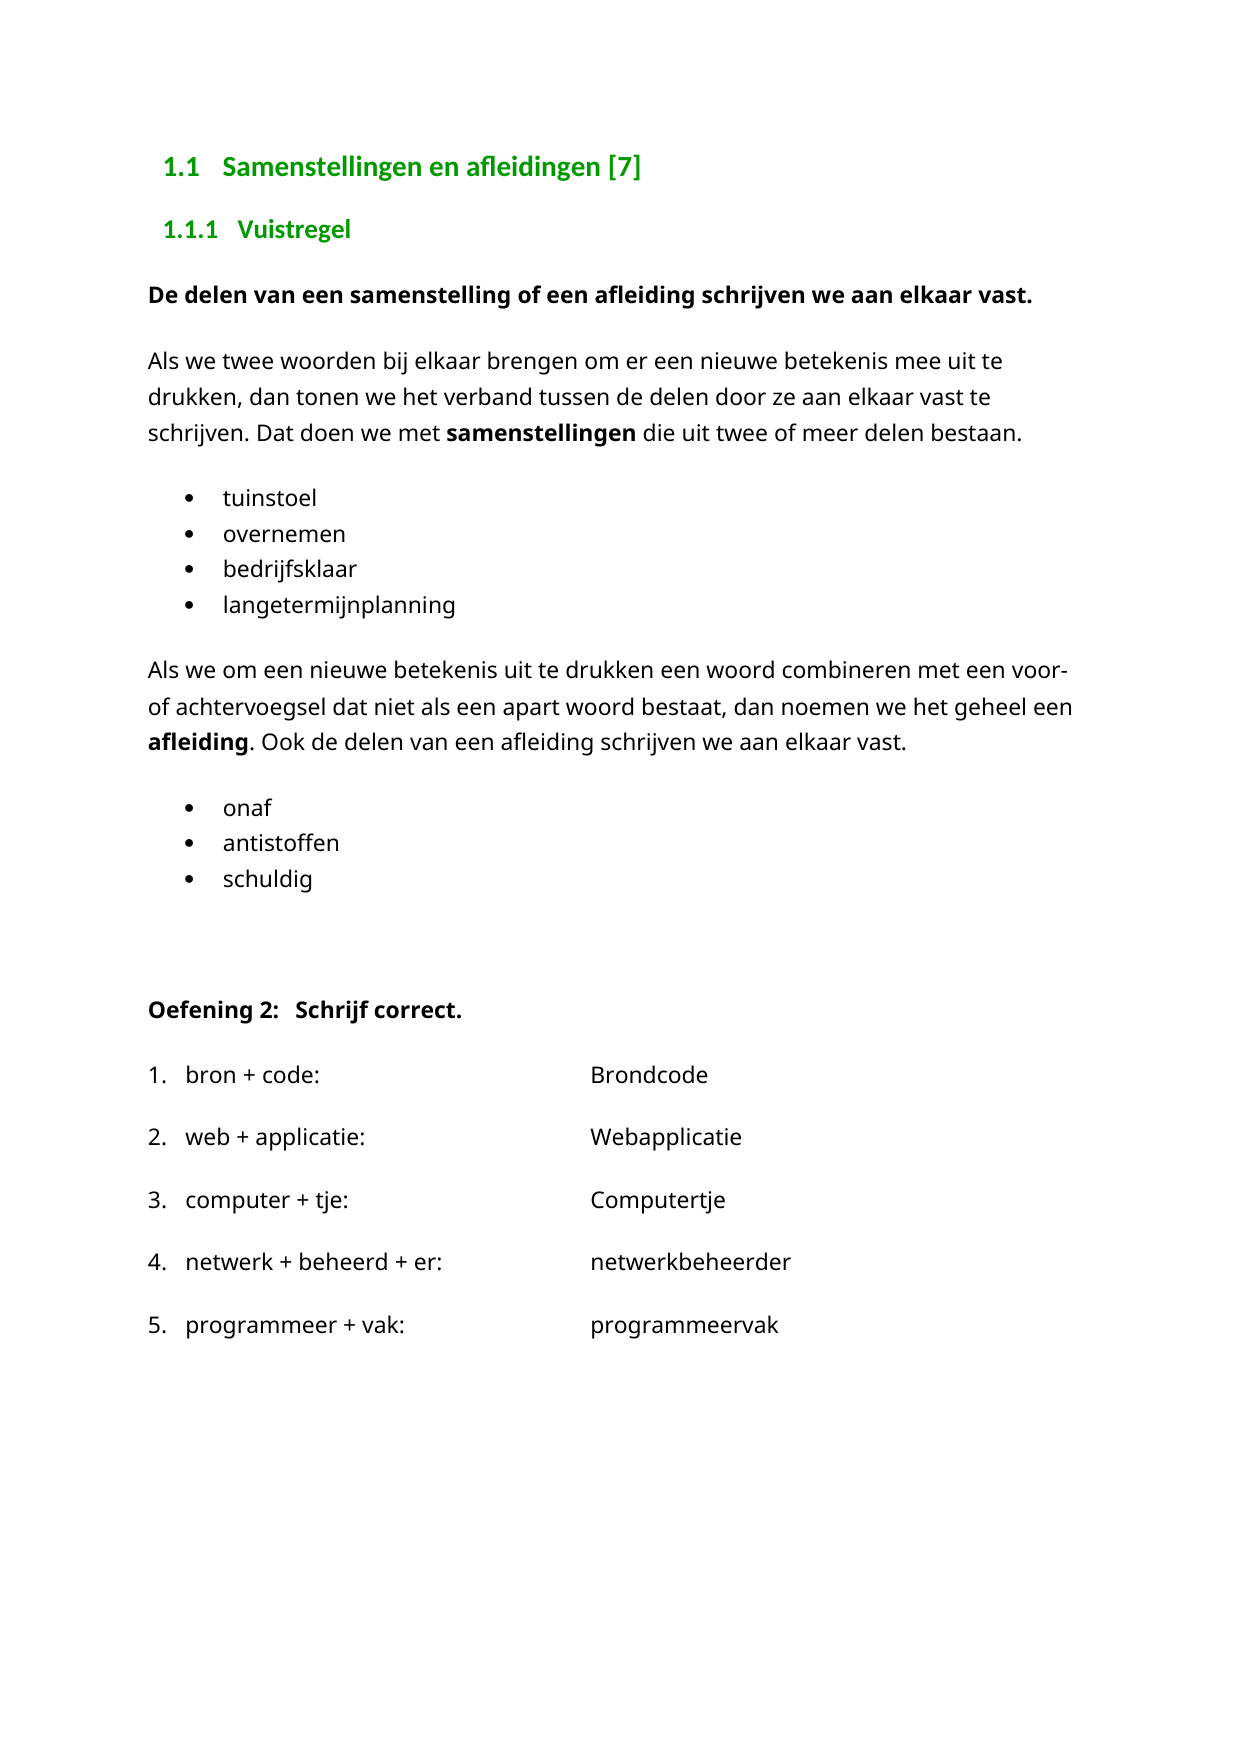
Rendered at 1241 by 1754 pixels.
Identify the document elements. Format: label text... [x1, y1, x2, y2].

text onaf [185, 791, 1093, 823]
text Als we om een nieuwe betekenis uit te drukken een woord combineren met een voor- of achtervoegsel dat niet als een apart woord bestaat, dan noemen we het geheel een afleiding. Ook de delen van een afleiding schrijven we aan elkaar vast. [148, 654, 1093, 758]
text antistoffen [185, 827, 1093, 859]
text schuldig [185, 863, 1093, 894]
text tuinstoel [185, 482, 1093, 513]
subtitle Samenstellingen en afleidingen [162, 148, 1093, 183]
list bron + code: Brondcode [148, 1059, 1093, 1090]
text programmeer + vak: programmeervak [148, 1309, 1093, 1340]
text computer + tje: Computertje [148, 1184, 1093, 1215]
text bedrijfsklaar [185, 553, 1093, 585]
text web + applicatie: Webapplicatie [148, 1121, 1093, 1152]
text De delen van een samenstelling of een afleiding schrijven we aan elkaar vast. [148, 279, 1093, 311]
text overnemen [185, 517, 1093, 549]
subtitle Vuistregel [162, 212, 1093, 245]
text Als we twee woorden bij elkaar brengen om er een nieuwe betekenis mee uit te drukken, dan tonen we het verband tussen de delen door ze aan elkaar vast te schrijven. Dat doen we met samenstellingen die uit twee of meer delen bestaan. [148, 344, 1093, 448]
text langetermijnplanning [185, 589, 1093, 621]
text netwerk + beheerd + er: netwerkbeheerder [148, 1246, 1093, 1277]
text Oefening 2: Schrijf correct. [148, 993, 1093, 1025]
